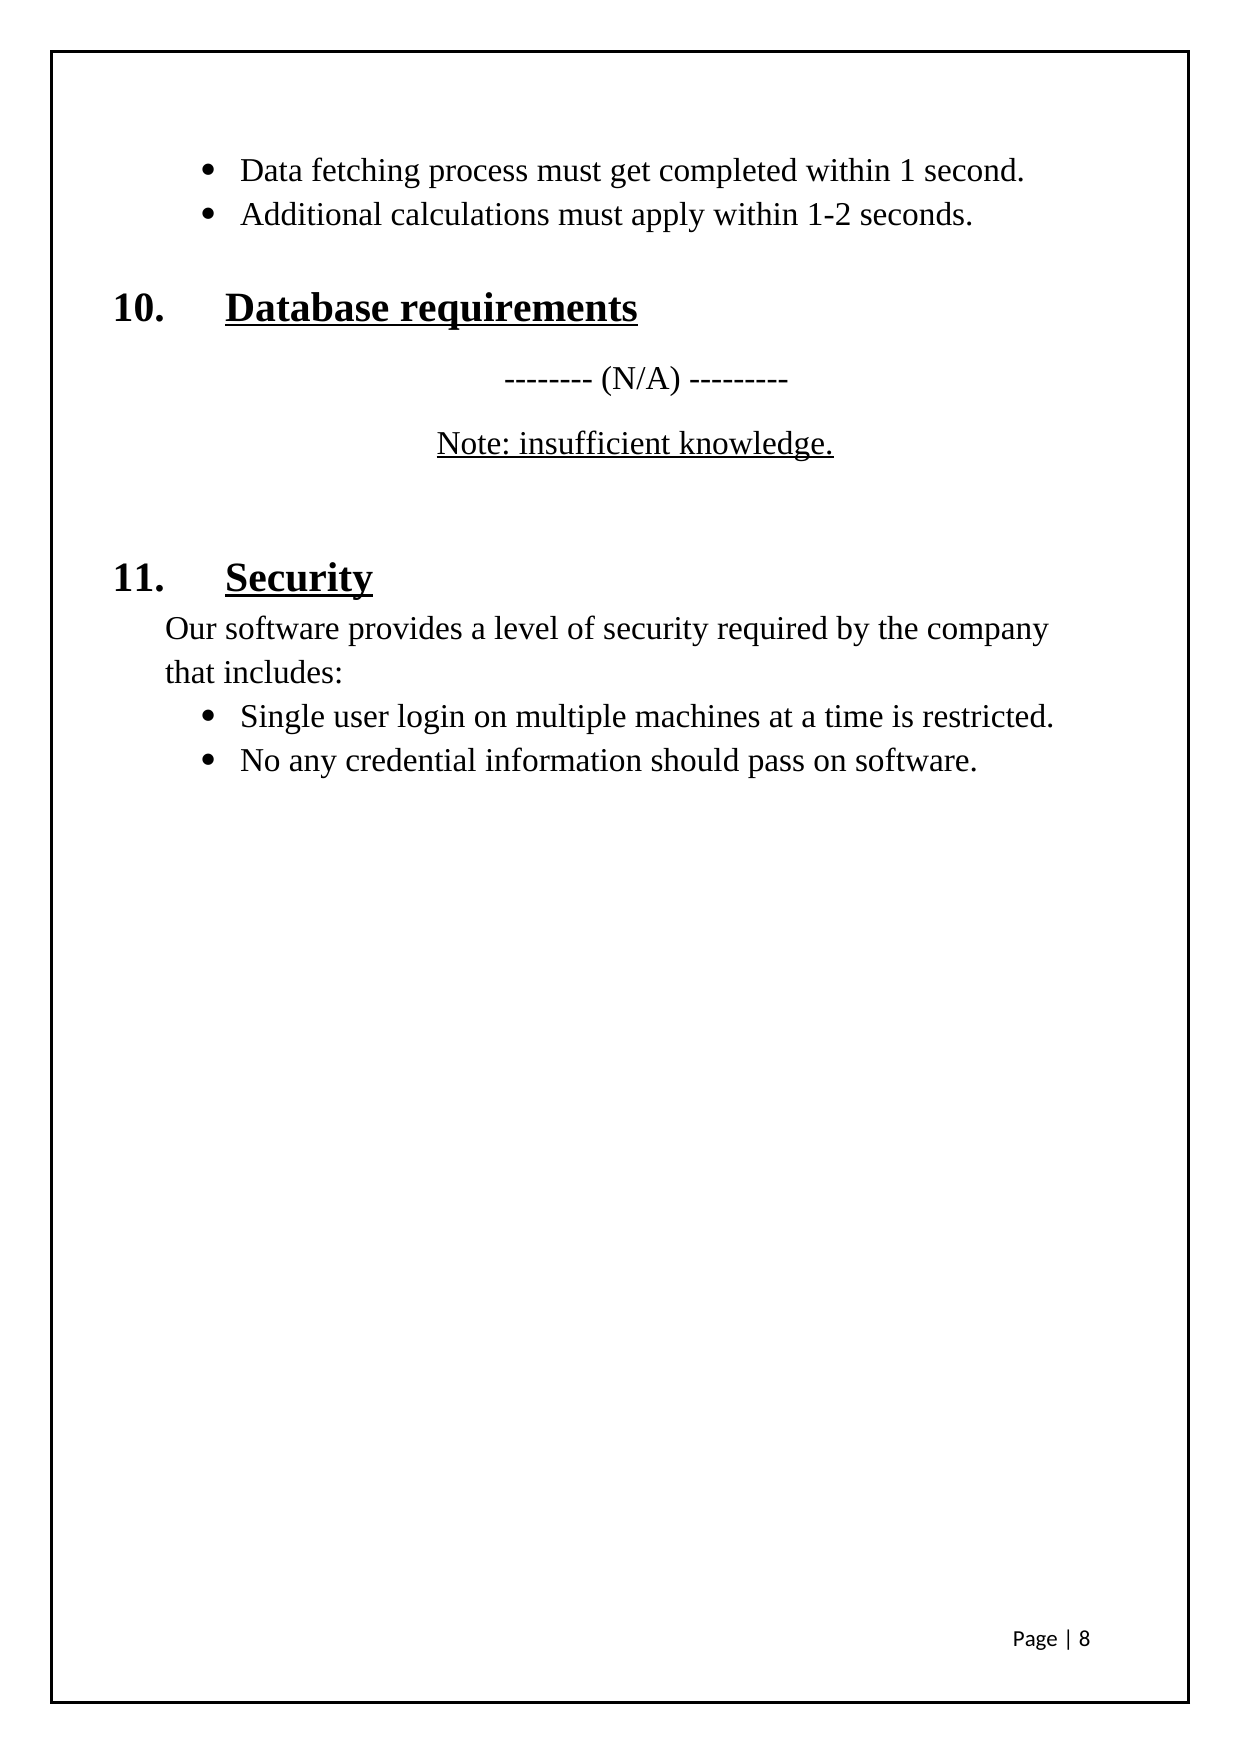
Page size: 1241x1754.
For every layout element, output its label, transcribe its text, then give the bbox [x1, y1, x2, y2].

list Data fetching process must get completed within 1 second. [202, 150, 1090, 188]
list Our software provides a level of security required by the company that includes: [165, 608, 1090, 690]
list Database requirements [112, 282, 1090, 330]
list Security [112, 553, 1090, 601]
list Single user login on multiple machines at a time is restricted. [202, 696, 1090, 734]
list No any credential information should pass on software. [202, 740, 1090, 778]
text -------- (N/A) --------- [202, 358, 1090, 396]
text Note: insufficient knowledge. [179, 423, 1090, 461]
list Additional calculations must apply within 1-2 seconds. [202, 194, 1090, 232]
